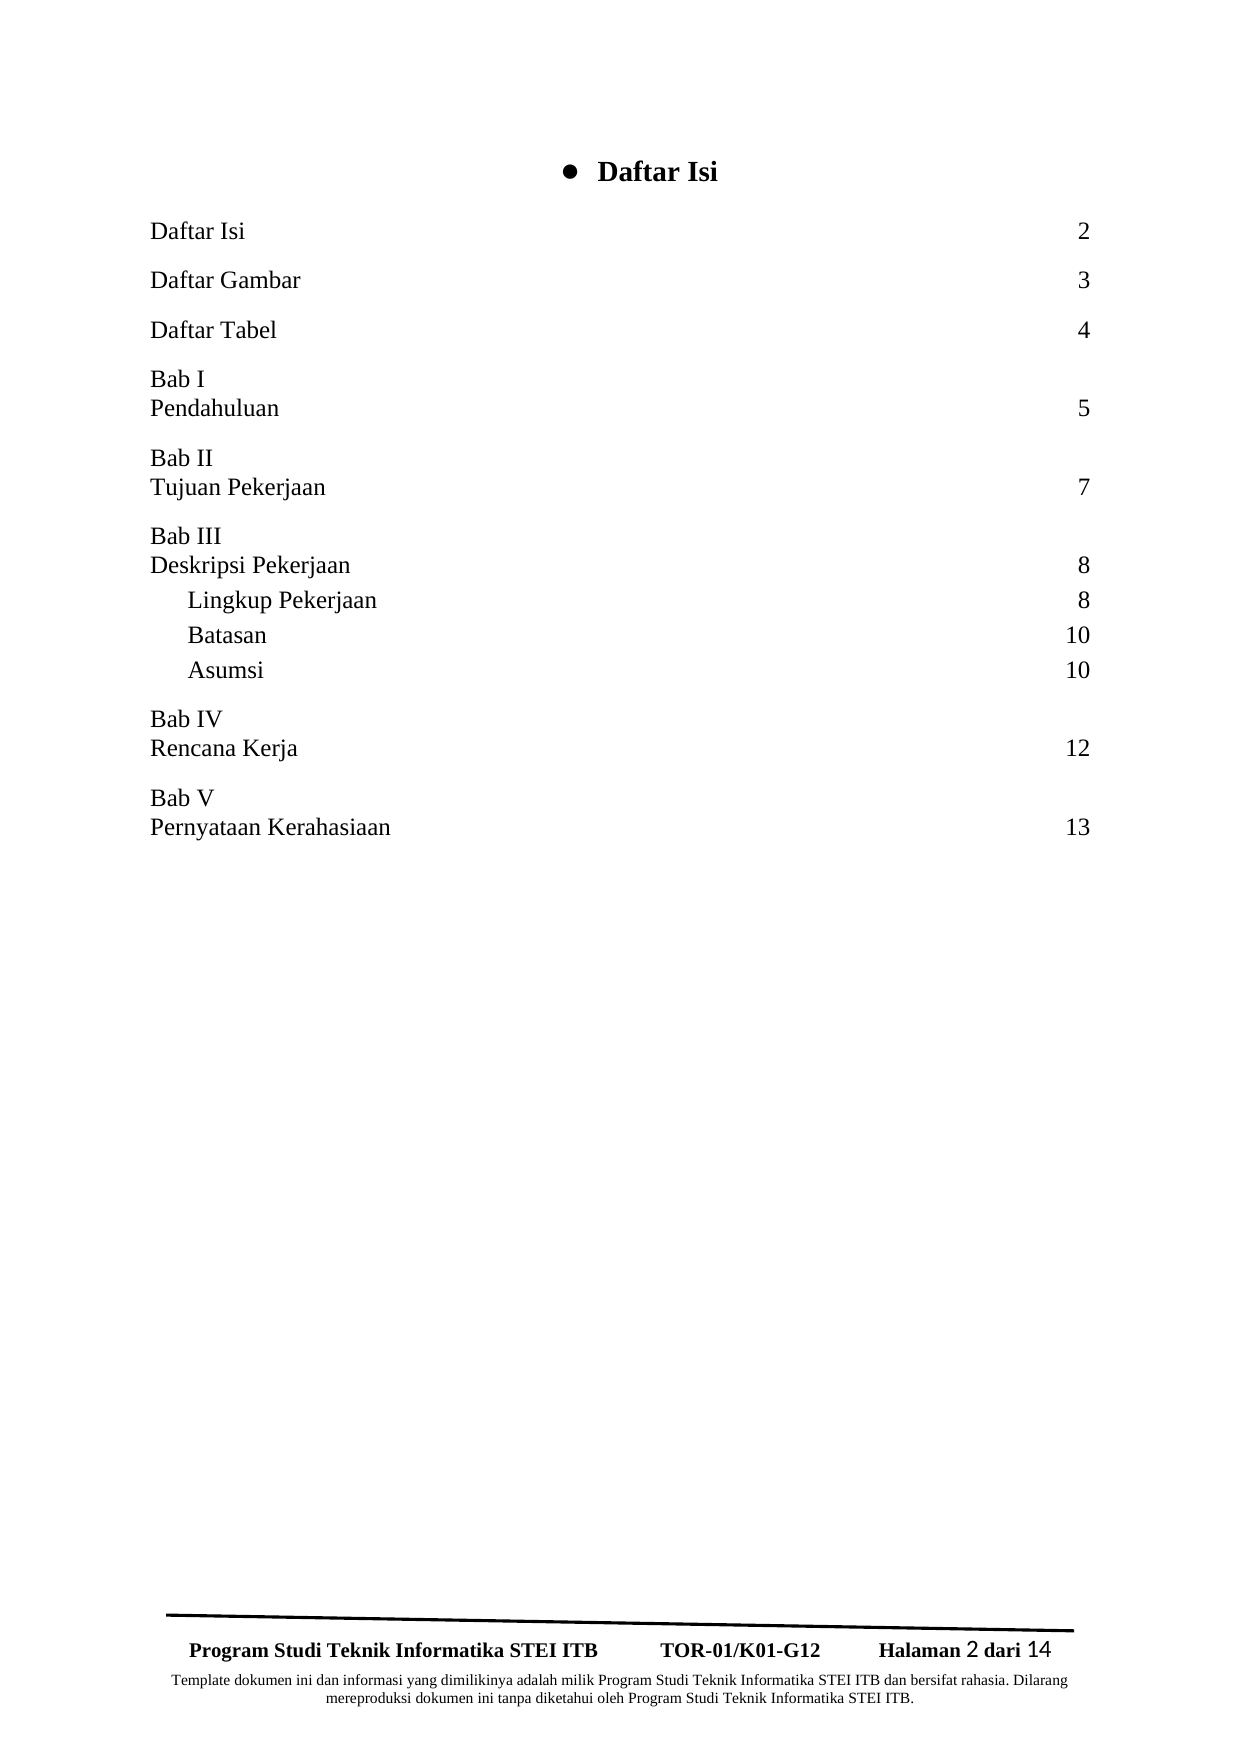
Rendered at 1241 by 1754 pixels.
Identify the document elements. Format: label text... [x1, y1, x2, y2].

subtitle Daftar Isi [187, 150, 1090, 188]
